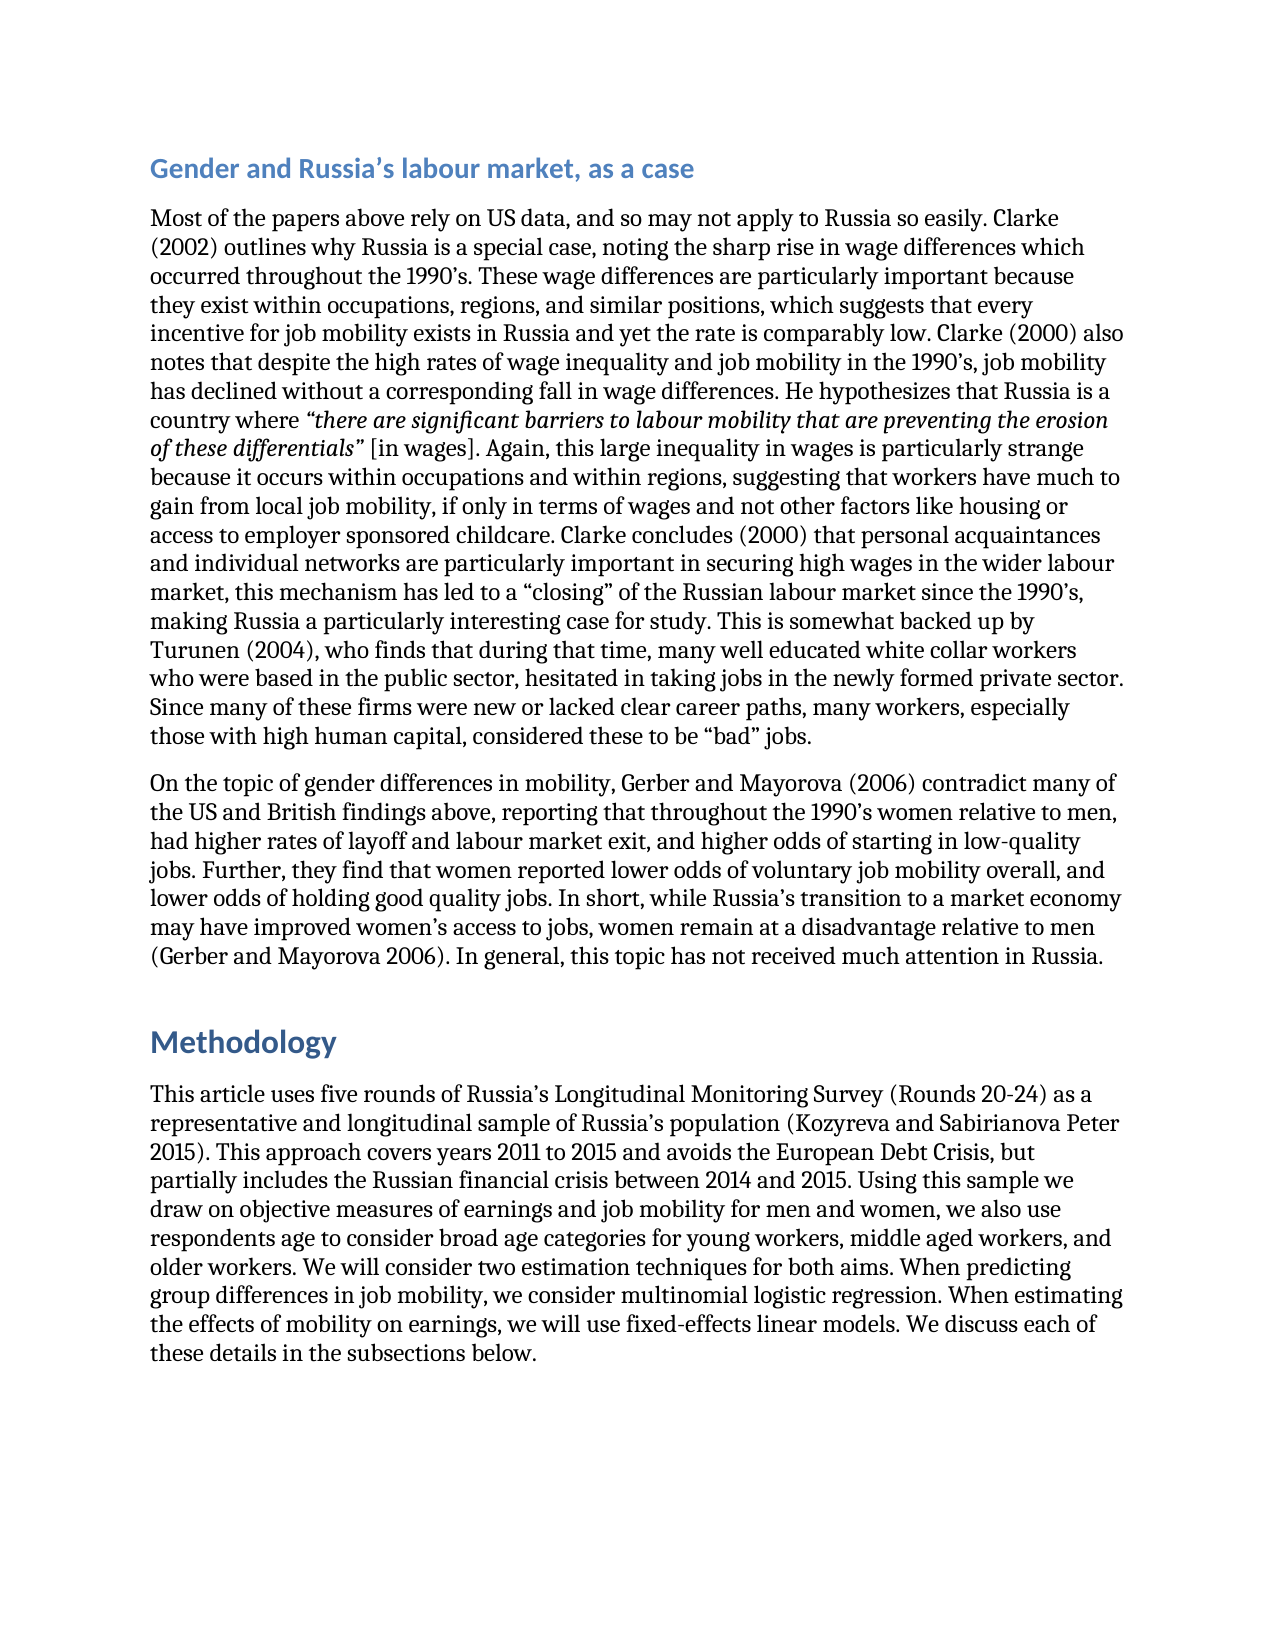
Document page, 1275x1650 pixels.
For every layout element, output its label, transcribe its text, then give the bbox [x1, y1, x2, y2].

subtitle Methodology [150, 1021, 1125, 1061]
text On the topic of gender differences in mobility, Gerber and Mayorova (2006) contradict many of the US and British findings above, reporting that throughout the 1990’s women relative to men, had higher rates of layoff and labour market exit, and higher odds of starting in low-quality jobs. Further, they find that women reported lower odds of voluntary job mobility overall, and lower odds of holding good quality jobs. In short, while Russia’s transition to a market economy may have improved women’s access to jobs, women remain at a disadvantage relative to men (Gerber and Mayorova 2006). In general, this topic has not received much attention in Russia. [150, 769, 1125, 971]
subtitle Gender and Russia’s labour market, as a case [150, 150, 1125, 186]
text Most of the papers above rely on US data, and so may not apply to Russia so easily. Clarke (2002) outlines why Russia is a special case, noting the sharp rise in wage differences which occurred throughout the 1990’s. These wage differences are particularly important because they exist within occupations, regions, and similar positions, which suggests that every incentive for job mobility exists in Russia and yet the rate is comparably low. Clarke (2000) also notes that despite the high rates of wage inequality and job mobility in the 1990’s, job mobility has declined without a corresponding fall in wage differences. He hypothesizes that Russia is a country where “there are significant barriers to labour mobility that are preventing the erosion of these differentials” [in wages]. Again, this large inequality in wages is particularly strange because it occurs within occupations and within regions, suggesting that workers have much to gain from local job mobility, if only in terms of wages and not other factors like housing or access to employer sponsored childcare. Clarke concludes (2000) that personal acquaintances and individual networks are particularly important in securing high wages in the wider labour market, this mechanism has led to a “closing” of the Russian labour market since the 1990’s, making Russia a particularly interesting case for study. This is somewhat backed up by Turunen (2004), who finds that during that time, many well educated white collar workers who were based in the public sector, hesitated in taking jobs in the newly formed private sector. Since many of these firms were new or lacked clear career paths, many workers, especially those with high human capital, considered these to be “bad” jobs. [150, 204, 1125, 751]
text This article uses five rounds of Russia’s Longitudinal Monitoring Survey (Rounds 20-24) as a representative and longitudinal sample of Russia’s population (Kozyreva and Sabirianova Peter 2015). This approach covers years 2011 to 2015 and avoids the European Debt Crisis, but partially includes the Russian financial crisis between 2014 and 2015. Using this sample we draw on objective measures of earnings and job mobility for men and women, we also use respondents age to consider broad age categories for young workers, middle aged workers, and older workers. We will consider two estimation techniques for both aims. When predicting group differences in job mobility, we consider multinomial logistic regression. When estimating the effects of mobility on earnings, we will use fixed-effects linear models. We discuss each of these details in the subsections below. [150, 1080, 1125, 1368]
